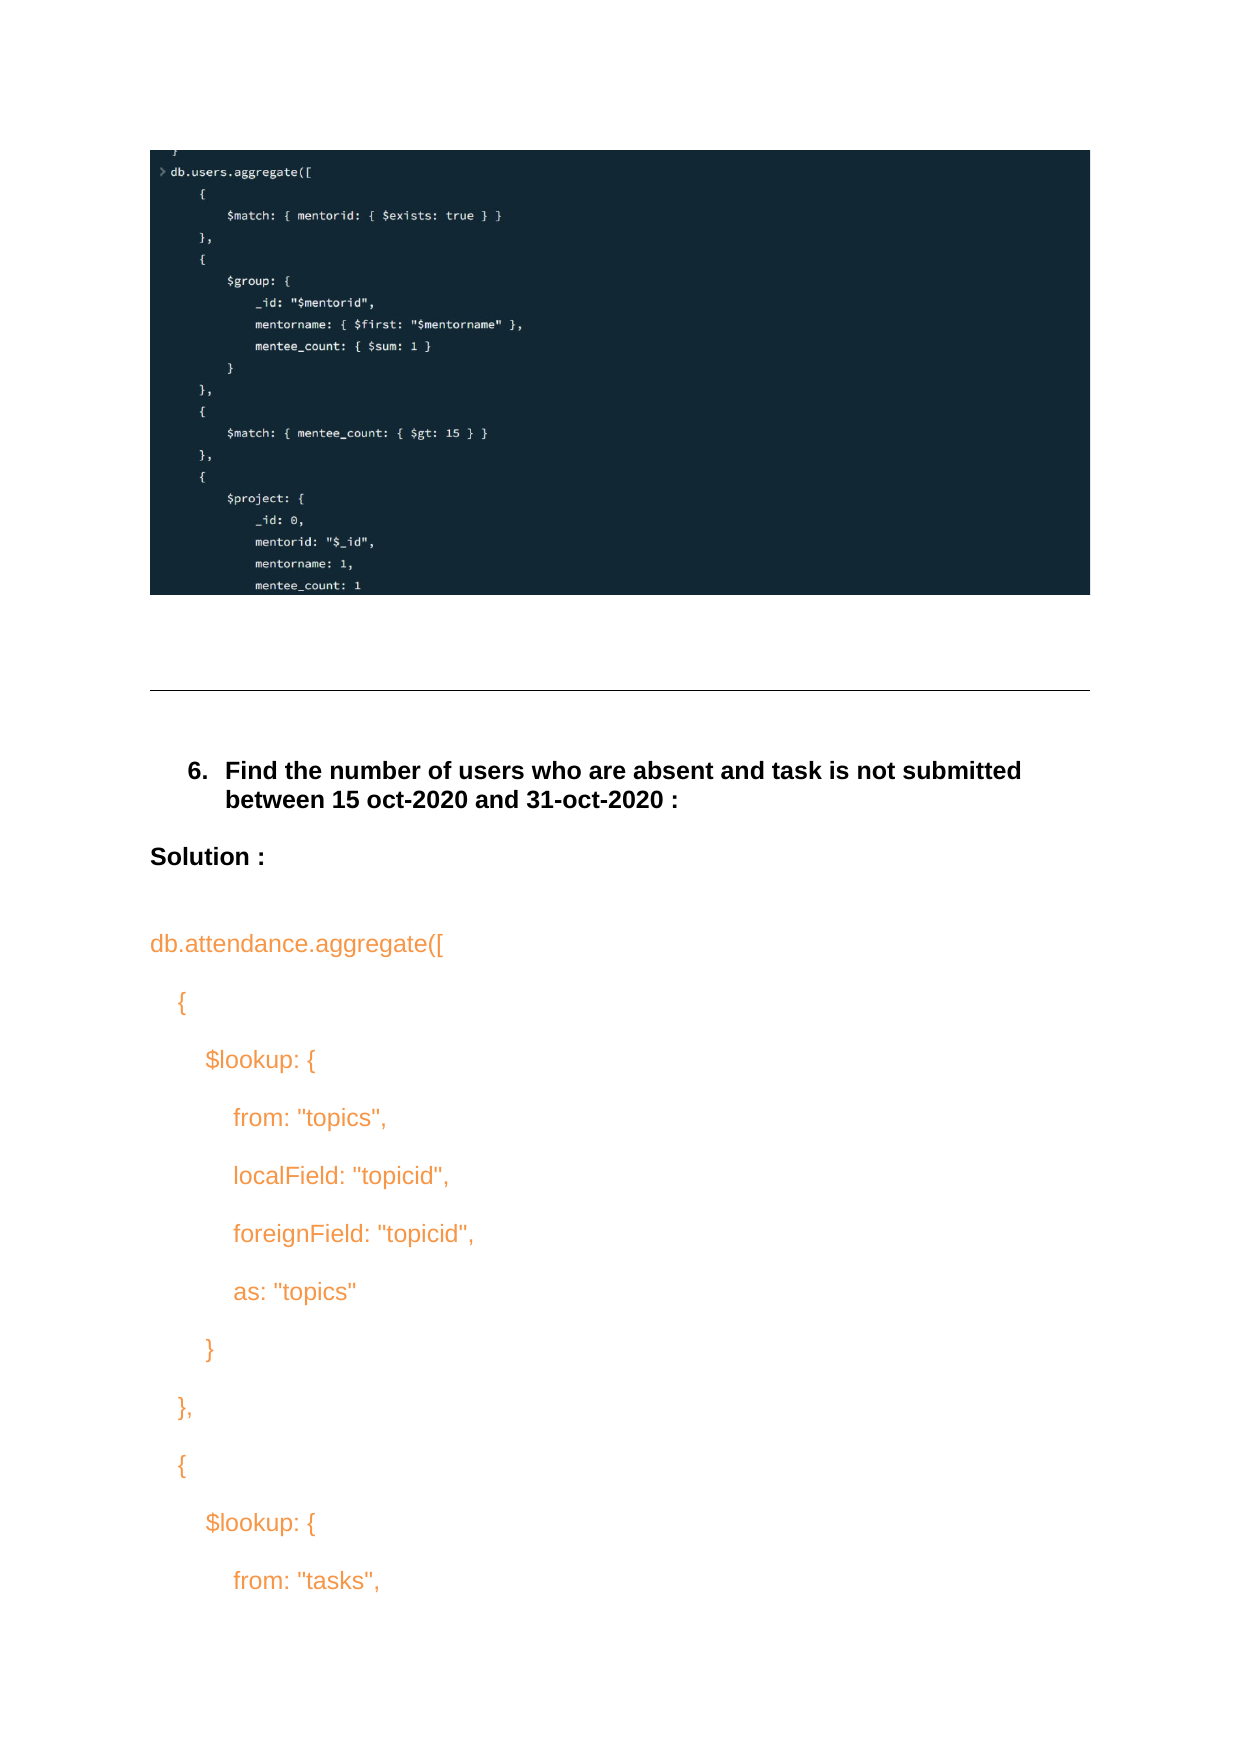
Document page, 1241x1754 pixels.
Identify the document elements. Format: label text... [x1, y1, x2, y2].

text localField: "topicid", [150, 1161, 1090, 1189]
text db.attendance.aggregate([ [150, 929, 1090, 958]
text }, [150, 1392, 1090, 1421]
text from: "tasks", [150, 1566, 1090, 1595]
picture [150, 150, 1091, 595]
text from: "topics", [150, 1103, 1090, 1132]
text } [150, 1334, 1090, 1363]
text $lookup: { [150, 1508, 1090, 1537]
list Find the number of users who are absent and task is not submitted between 15 oct-2020 and 31-oct-2020 : [187, 756, 1090, 814]
text as: "topics" [150, 1277, 1090, 1305]
text Solution : [150, 842, 1090, 871]
text { [150, 1450, 1090, 1479]
text $lookup: { [150, 1045, 1090, 1074]
text { [150, 987, 1090, 1016]
text foreignField: "topicid", [150, 1219, 1090, 1247]
